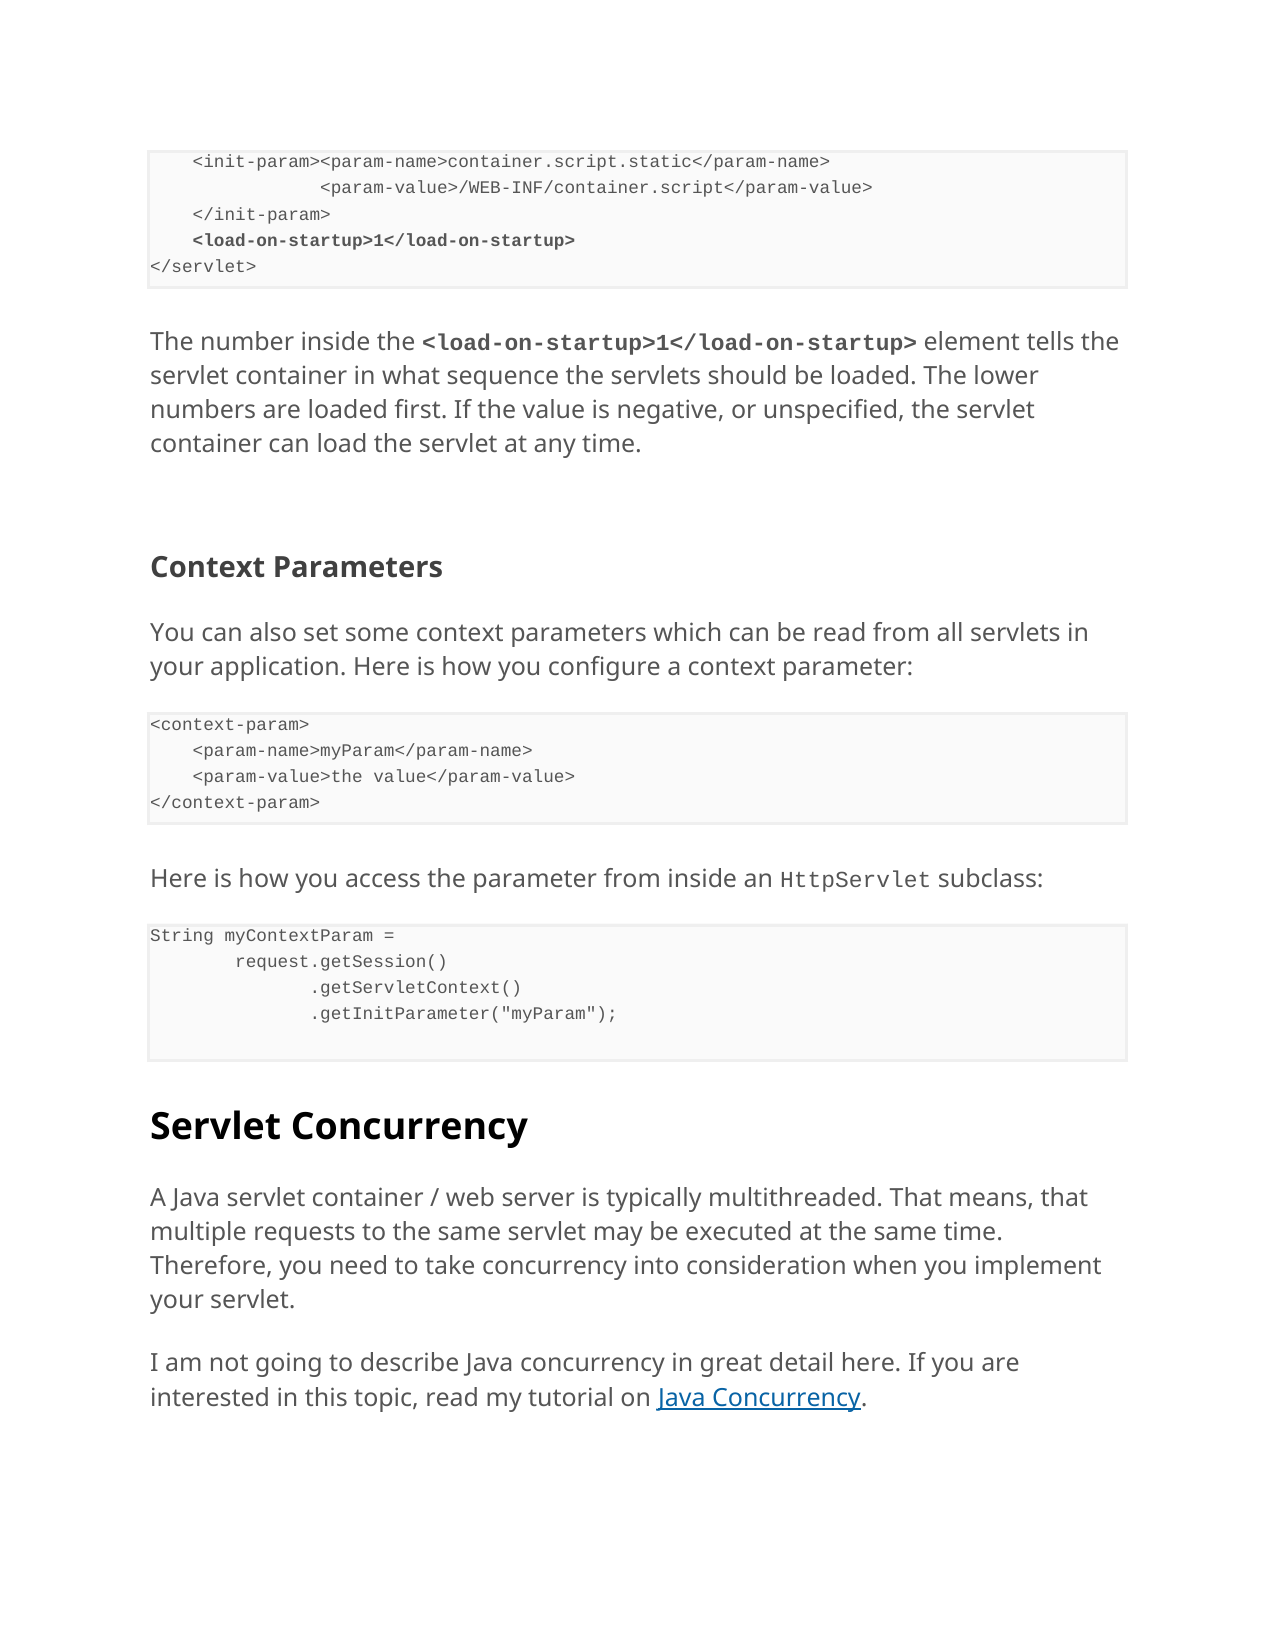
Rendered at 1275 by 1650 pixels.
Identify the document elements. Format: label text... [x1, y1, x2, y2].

text Servlet Concurrency [150, 1099, 1125, 1151]
text Here is how you access the parameter from inside an HttpServlet subclass: [150, 860, 1125, 894]
text </init-param> [150, 202, 1125, 225]
text You can also set some context parameters which can be read from all servlets in your application. Here is how you configure a context parameter: [150, 615, 1125, 683]
text A Java servlet container / web server is typically multithreaded. That means, that multiple requests to the same servlet may be executed at the same time. Therefore, you need to take concurrency into consideration when you implement your servlet. [150, 1180, 1125, 1316]
text <context-param> [150, 715, 1125, 736]
subtitle Context Parameters [150, 546, 1125, 586]
text .getServletContext() [150, 976, 1125, 999]
text <param-name>myParam</param-name> [150, 738, 1125, 762]
text String myContextParam = [150, 927, 1125, 947]
text </servlet> [150, 254, 1125, 286]
text </context-param> [150, 790, 1125, 822]
text I am not going to describe Java concurrency in great detail here. If you are interested in this topic, read my tutorial on Java Concurrency. [150, 1345, 1125, 1413]
text request.getSession() [150, 949, 1125, 973]
text <init-param><param-name>container.script.static</param-name> [150, 153, 1125, 173]
text The number inside the <load-on-startup>1</load-on-startup> element tells the servlet container in what sequence the servlets should be loaded. The lower numbers are loaded first. If the value is negative, or unspecified, the servlet container can load the servlet at any time. [150, 324, 1125, 460]
text <load-on-startup>1</load-on-startup> [150, 228, 1125, 251]
text .getInitParameter("myParam"); [150, 1002, 1125, 1025]
text <param-value>/WEB-INF/container.script</param-value> [150, 176, 1125, 199]
text <param-value>the value</param-value> [150, 764, 1125, 788]
